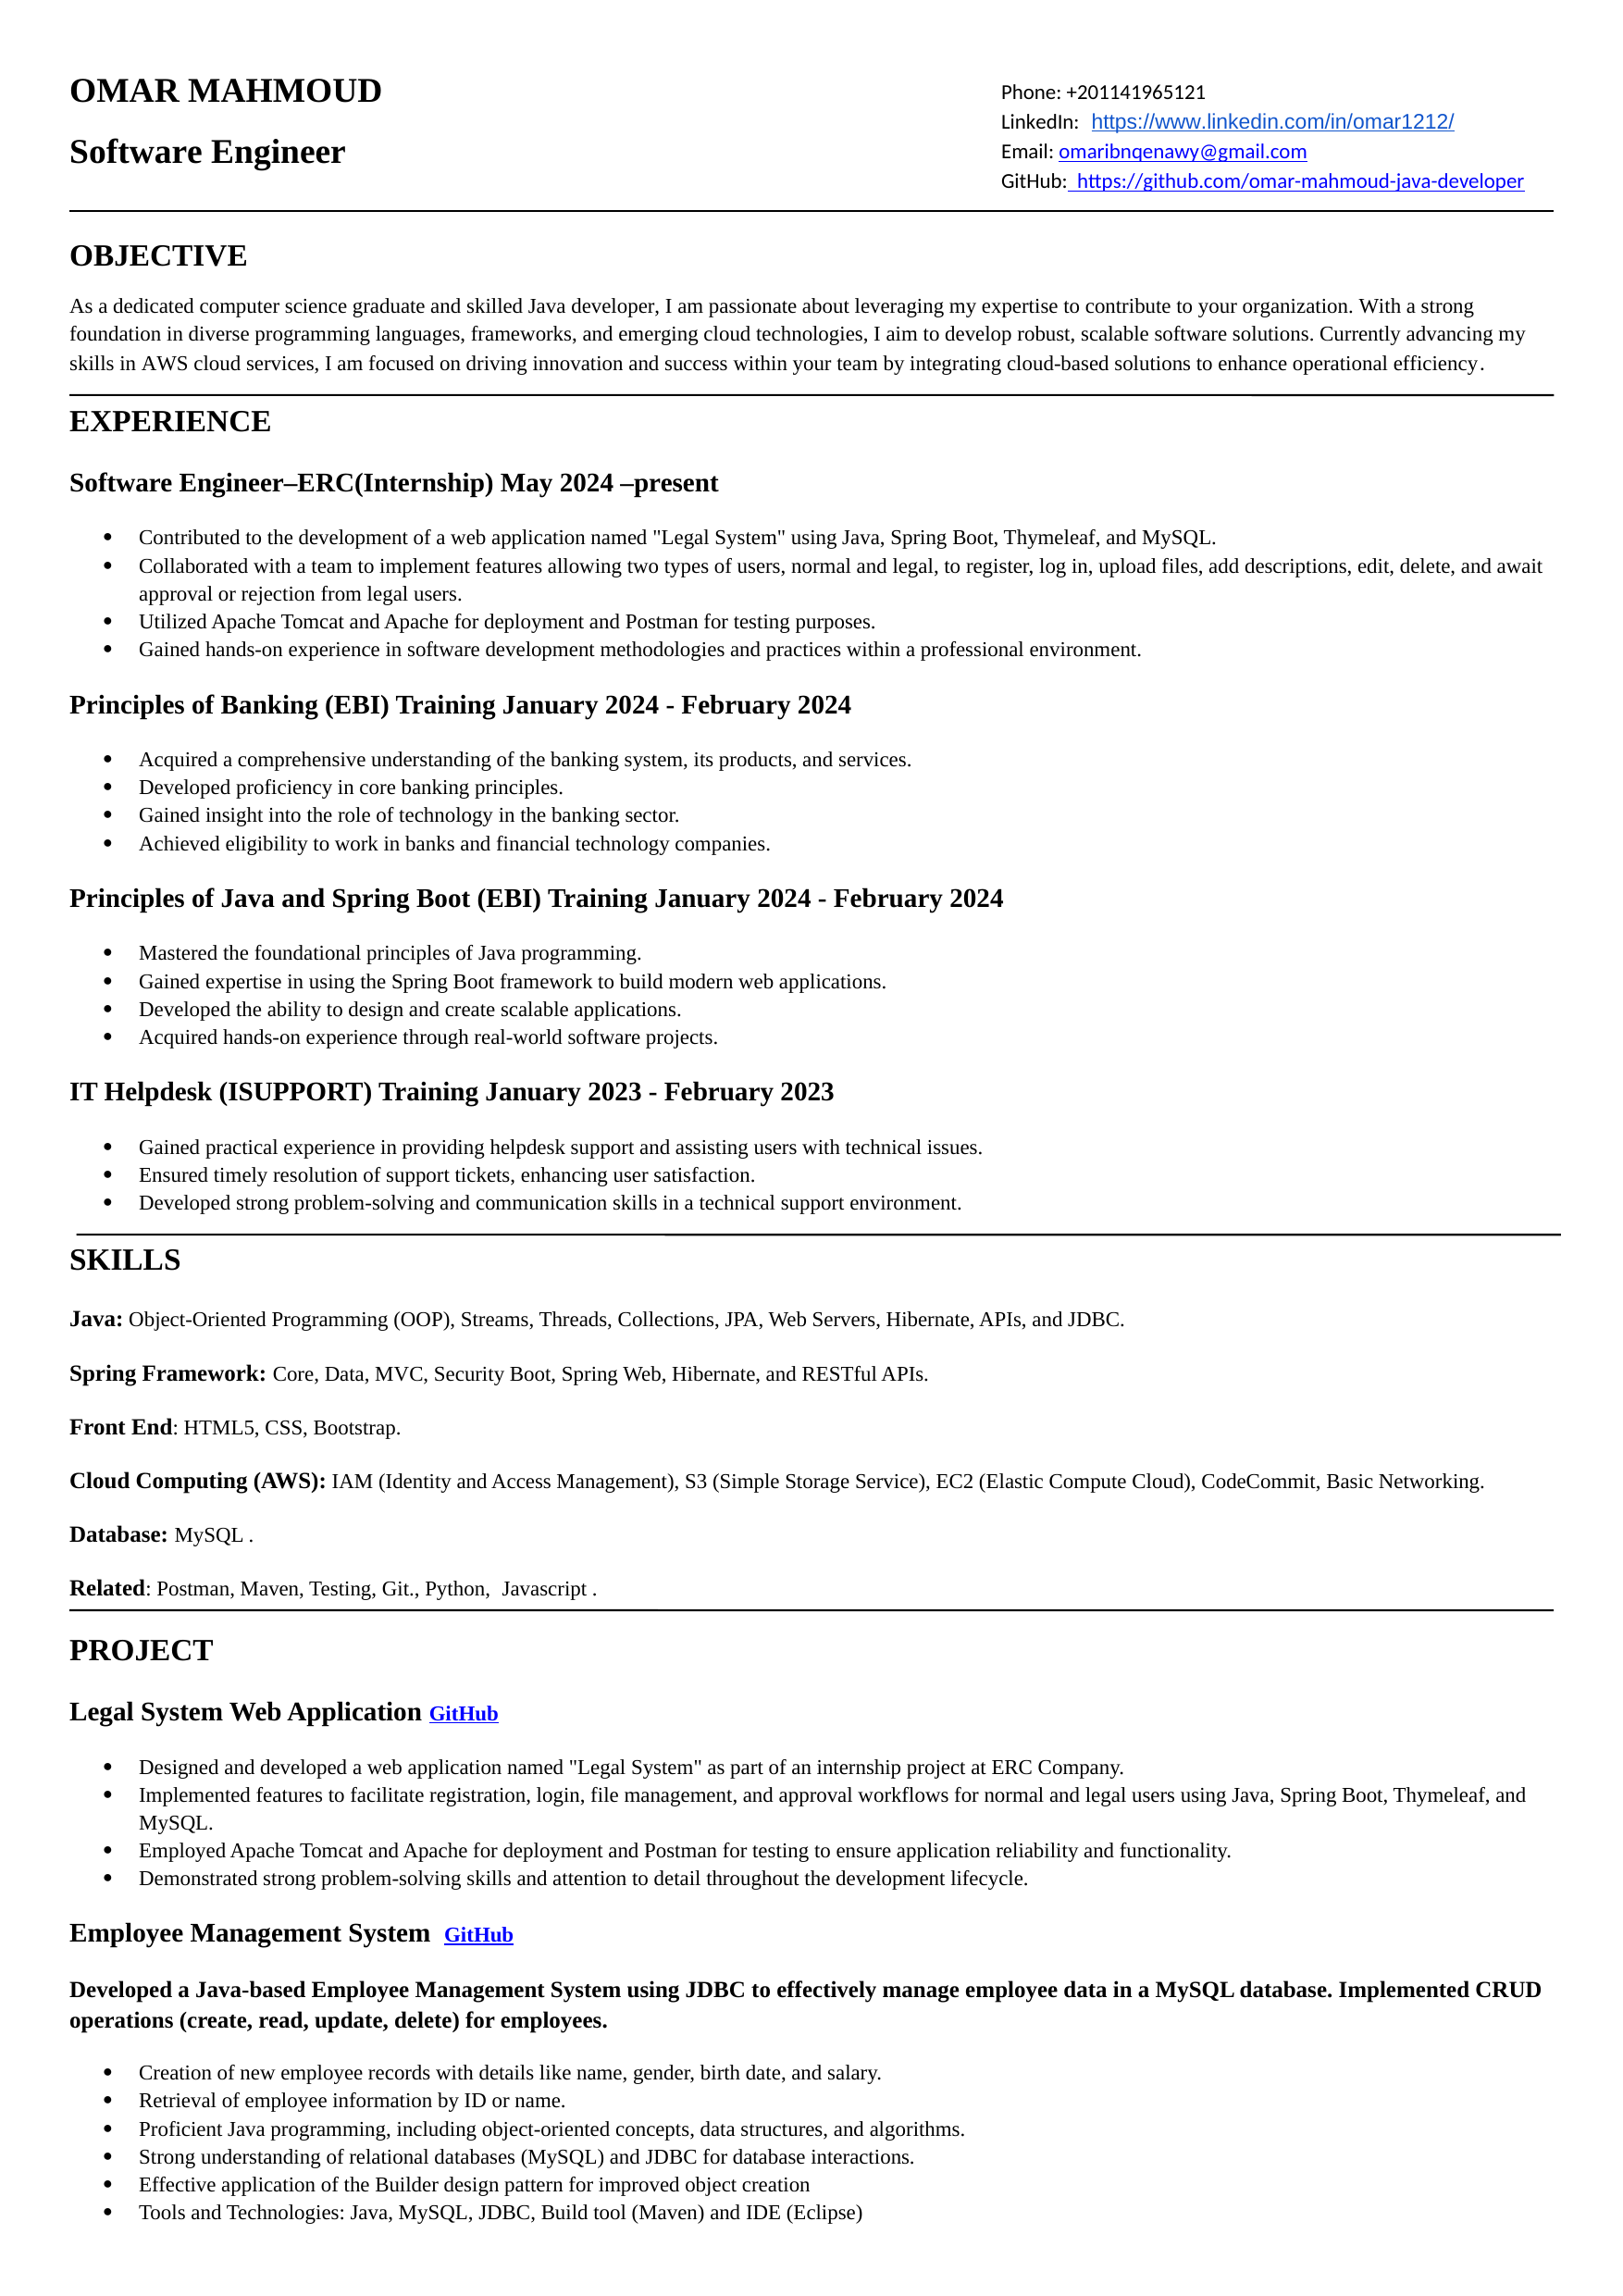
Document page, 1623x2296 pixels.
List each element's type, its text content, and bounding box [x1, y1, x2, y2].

text As a dedicated computer science graduate and skilled Java developer, I am passionate about leveraging my expertise to contribute to your organization. With a strong foundation in diverse programming languages, frameworks, and emerging cloud technologies, I aim to develop robust, scalable software solutions. Currently advancing my skills in AWS cloud services, I am focused on driving innovation and success within your team by integrating cloud-based solutions to enhance operational efficiency. [69, 293, 1554, 376]
list Developed strong problem-solving and communication skills in a technical support environment. [104, 1190, 1554, 1215]
text Developed a Java-based Employee Management System using JDBC to effectively manage employee data in a MySQL database. Implemented CRUD operations (create, read, update, delete) for employees. [69, 1976, 1554, 2033]
subtitle Spring Framework: Core, Data, MVC, Security Boot, Spring Web, Hibernate, and RESTful APIs. [69, 1359, 1554, 1385]
text EXPERIENCE [69, 403, 1554, 438]
list Utilized Apache Tomcat and Apache for deployment and Postman for testing purposes. [104, 609, 1554, 633]
list Retrieval of employee information by ID or name. [104, 2088, 1554, 2113]
text Employee Management System GitHub [69, 1917, 1554, 1948]
list Employed Apache Tomcat and Apache for deployment and Postman for testing to ensure application reliability and functionality. [104, 1838, 1554, 1863]
list Gained practical experience in providing helpdesk support and assisting users with technical issues. [104, 1135, 1554, 1159]
subtitle PROJECT [69, 1632, 1554, 1667]
text IT Helpdesk (ISUPPORT) Training January 2023 - February 2023 [69, 1075, 1554, 1107]
list Effective application of the Builder design pattern for improved object creation [104, 2172, 1554, 2196]
list Demonstrated strong problem-solving skills and attention to detail throughout the development lifecycle. [104, 1866, 1554, 1891]
list Developed proficiency in core banking principles. [104, 775, 1554, 800]
list Proficient Java programming, including object-oriented concepts, data structures, and algorithms. [104, 2116, 1554, 2141]
text Software Engineer–ERC(Internship) May 2024 –present [69, 466, 1554, 498]
list Developed the ability to design and create scalable applications. [104, 997, 1554, 1021]
text Principles of Java and Spring Boot (EBI) Training January 2024 - February 2024 [69, 882, 1554, 913]
list Gained insight into the role of technology in the banking sector. [104, 803, 1554, 827]
list Implemented features to facilitate registration, login, file management, and approval workflows for normal and legal users using Java, Spring Boot, Thymeleaf, and MySQL. [104, 1782, 1554, 1834]
subtitle Cloud Computing (AWS): IAM (Identity and Access Management), S3 (Simple Storage Service), EC2 (Elastic Compute Cloud), CodeCommit, Basic Networking. [69, 1467, 1554, 1493]
text OMAR MAHMOUD [69, 69, 1554, 109]
list Tools and Technologies: Java, MySQL, JDBC, Build tool (Maven) and IDE (Eclipse) [104, 2200, 1554, 2225]
list Contributed to the development of a web application named "Legal System" using Java, Spring Boot, Thymeleaf, and MySQL. [104, 526, 1554, 550]
list Gained hands-on experience in software development methodologies and practices within a professional environment. [104, 637, 1554, 662]
list Strong understanding of relational databases (MySQL) and JDBC for database interactions. [104, 2144, 1554, 2168]
text Principles of Banking (EBI) Training January 2024 - February 2024 [69, 689, 1554, 719]
list Collaborated with a team to implement features allowing two types of users, normal and legal, to register, log in, upload files, add descriptions, edit, delete, and await approval or rejection from legal users. [104, 553, 1554, 605]
list Mastered the foundational principles of Java programming. [104, 941, 1554, 965]
subtitle Database: MySQL . [69, 1520, 1554, 1546]
text OBJECTIVE [69, 237, 1554, 273]
text Legal System Web Application GitHub [69, 1695, 1554, 1727]
list Acquired a comprehensive understanding of the banking system, its products, and services. [104, 747, 1554, 771]
subtitle Related: Postman, Maven, Testing, Git., Python, Javascript . [69, 1574, 1554, 1600]
text Software Engineer [69, 130, 1554, 170]
list Gained expertise in using the Spring Boot framework to build modern web applications. [104, 969, 1554, 993]
list Designed and developed a web application named "Legal System" as part of an internship project at ERC Company. [104, 1755, 1554, 1779]
list Ensured timely resolution of support tickets, enhancing user satisfaction. [104, 1162, 1554, 1186]
subtitle Front End: HTML5, CSS, Bootstrap. [69, 1413, 1554, 1439]
list Achieved eligibility to work in banks and financial technology companies. [104, 831, 1554, 855]
list Acquired hands-on experience through real-world software projects. [104, 1024, 1554, 1049]
subtitle SKILLS [69, 1242, 1554, 1277]
subtitle Java: Object-Oriented Programming (OOP), Streams, Threads, Collections, JPA, Web Servers, Hibernate, APIs, and JDBC. [69, 1306, 1554, 1332]
list Creation of new employee records with details like name, gender, birth date, and salary. [104, 2060, 1554, 2085]
